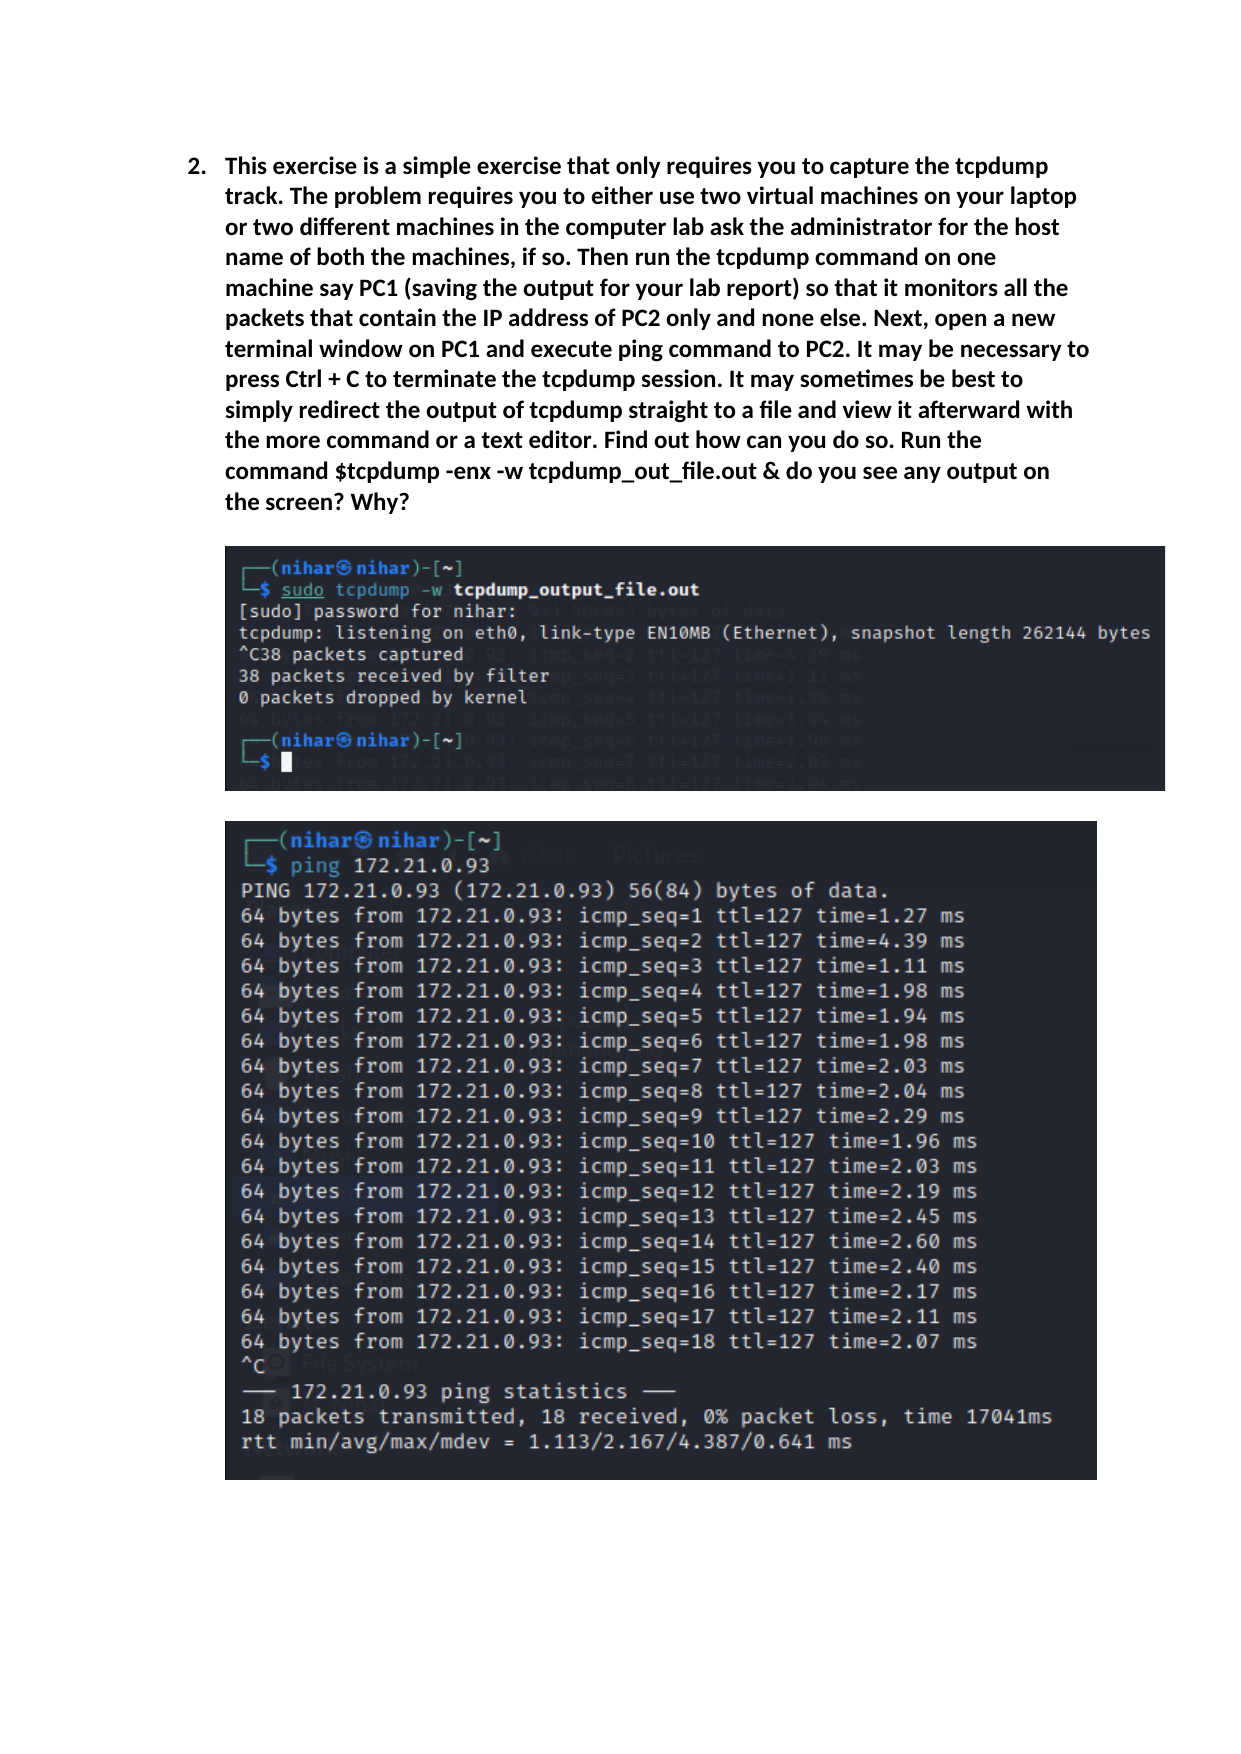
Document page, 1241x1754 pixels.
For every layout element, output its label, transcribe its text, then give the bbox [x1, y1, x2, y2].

picture [225, 821, 1097, 1480]
list This exercise is a simple exercise that only requires you to capture the tcpdump track. The problem requires you to either use two virtual machines on your laptop or two different machines in the computer lab ask the administrator for the host name of both the machines, if so. Then run the tcpdump command on one machine say PC1 (saving the output for your lab report) so that it monitors all the packets that contain the IP address of PC2 only and none else. Next, open a new terminal window on PC1 and execute ping command to PC2. It may be necessary to press Ctrl + C to terminate the tcpdump session. It may sometimes be best to simply redirect the output of tcpdump straight to a file and view it afterward with the more command or a text editor. Find out how can you do so. Run the command $tcpdump -enx -w tcpdump_out_file.out & do you see any output on the screen? Why? [187, 150, 1090, 516]
picture [225, 546, 1166, 791]
